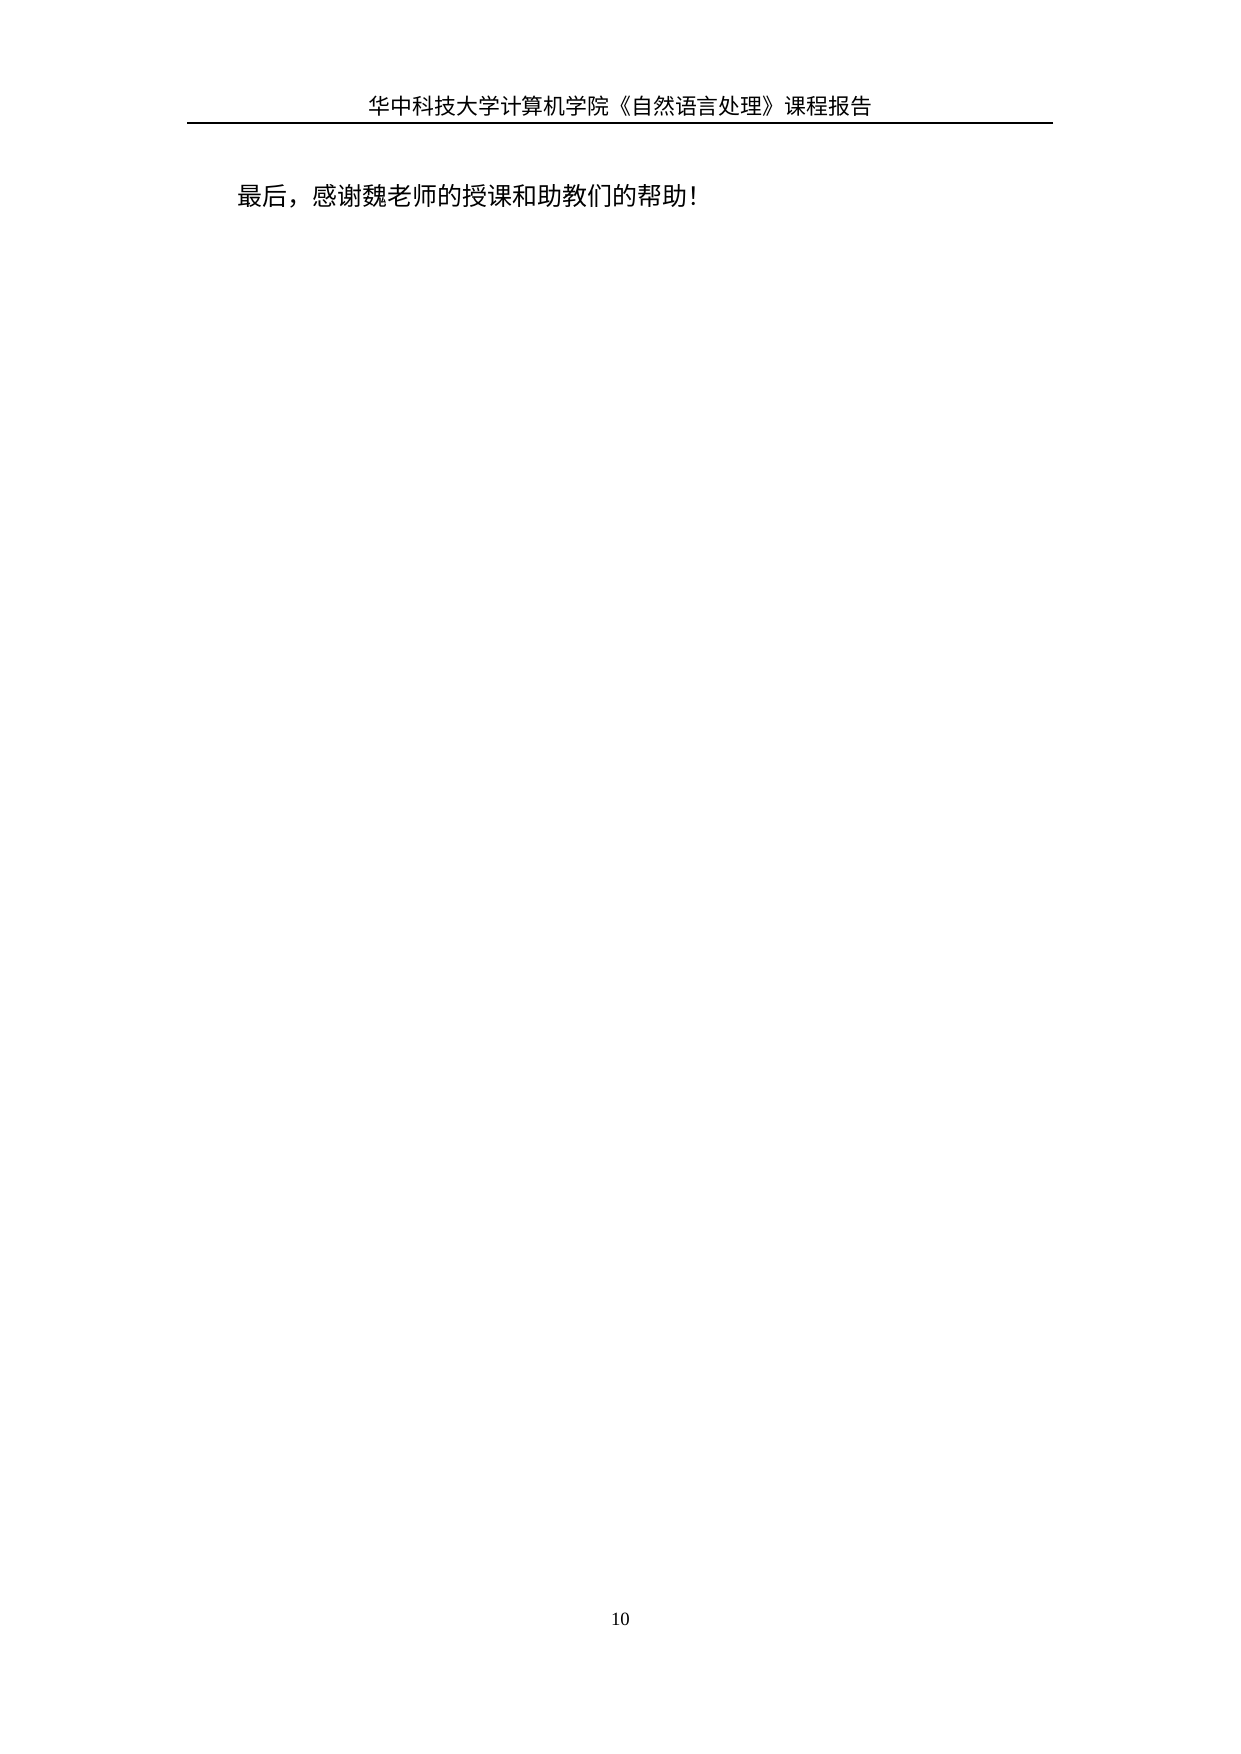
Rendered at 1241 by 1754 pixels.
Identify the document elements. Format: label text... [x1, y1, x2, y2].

text 最后，感谢魏老师的授课和助教们的帮助！ [187, 162, 1053, 227]
